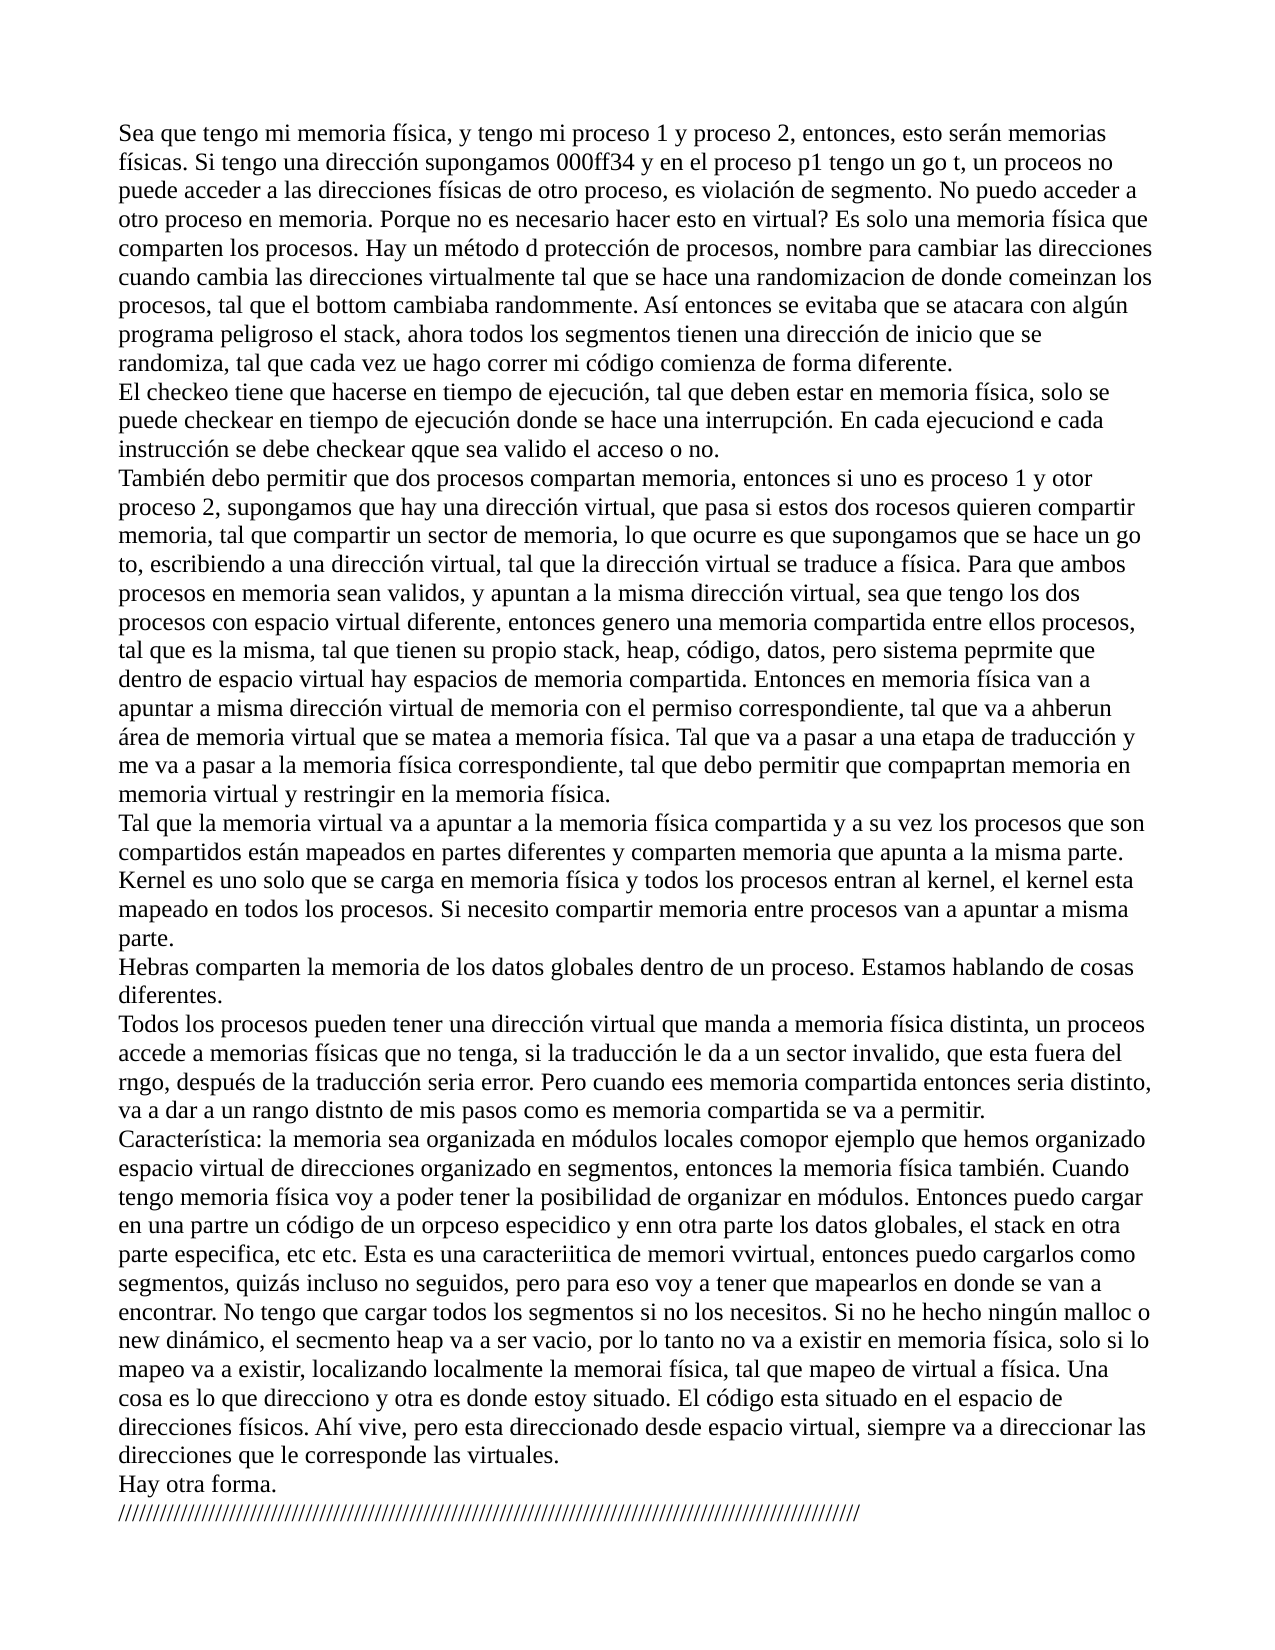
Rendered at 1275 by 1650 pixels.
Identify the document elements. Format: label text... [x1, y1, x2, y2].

text Hay otra forma. [118, 1469, 1157, 1498]
text Hebras comparten la memoria de los datos globales dentro de un proceso. Estamos hablando de cosas diferentes. [118, 952, 1157, 1009]
text Sea que tengo mi memoria física, y tengo mi proceso 1 y proceso 2, entonces, esto serán memorias físicas. Si tengo una dirección supongamos 000ff34 y en el proceso p1 tengo un go t, un proceos no puede acceder a las direcciones físicas de otro proceso, es violación de segmento. No puedo acceder a otro proceso en memoria. Porque no es necesario hacer esto en virtual? Es solo una memoria física que comparten los procesos. Hay un método d protección de procesos, nombre para cambiar las direcciones cuando cambia las direcciones virtualmente tal que se hace una randomizacion de donde comeinzan los procesos, tal que el bottom cambiaba randommente. Así entonces se evitaba que se atacara con algún programa peligroso el stack, ahora todos los segmentos tienen una dirección de inicio que se randomiza, tal que cada vez ue hago correr mi código comienza de forma diferente. [118, 118, 1157, 377]
text Kernel es uno solo que se carga en memoria física y todos los procesos entran al kernel, el kernel esta mapeado en todos los procesos. Si necesito compartir memoria entre procesos van a apuntar a misma parte. [118, 866, 1157, 952]
text Tal que la memoria virtual va a apuntar a la memoria física compartida y a su vez los procesos que son compartidos están mapeados en partes diferentes y comparten memoria que apunta a la misma parte. [118, 808, 1157, 866]
text También debo permitir que dos procesos compartan memoria, entonces si uno es proceso 1 y otor proceso 2, supongamos que hay una dirección virtual, que pasa si estos dos rocesos quieren compartir memoria, tal que compartir un sector de memoria, lo que ocurre es que supongamos que se hace un go to, escribiendo a una dirección virtual, tal que la dirección virtual se traduce a física. Para que ambos procesos en memoria sean validos, y apuntan a la misma dirección virtual, sea que tengo los dos procesos con espacio virtual diferente, entonces genero una memoria compartida entre ellos procesos, tal que es la misma, tal que tienen su propio stack, heap, código, datos, pero sistema peprmite que dentro de espacio virtual hay espacios de memoria compartida. Entonces en memoria física van a apuntar a misma dirección virtual de memoria con el permiso correspondiente, tal que va a ahberun área de memoria virtual que se matea a memoria física. Tal que va a pasar a una etapa de traducción y me va a pasar a la memoria física correspondiente, tal que debo permitir que compaprtan memoria en memoria virtual y restringir en la memoria física. [118, 463, 1157, 808]
text El checkeo tiene que hacerse en tiempo de ejecución, tal que deben estar en memoria física, solo se puede checkear en tiempo de ejecución donde se hace una interrupción. En cada ejecuciond e cada instrucción se debe checkear qque sea valido el acceso o no. [118, 377, 1157, 463]
text /////////////////////////////////////////////////////////////////////////////////////////////////////////// [118, 1498, 1157, 1527]
text Todos los procesos pueden tener una dirección virtual que manda a memoria física distinta, un proceos accede a memorias físicas que no tenga, si la traducción le da a un sector invalido, que esta fuera del rngo, después de la traducción seria error. Pero cuando ees memoria compartida entonces seria distinto, va a dar a un rango distnto de mis pasos como es memoria compartida se va a permitir. [118, 1009, 1157, 1124]
text Característica: la memoria sea organizada en módulos locales comopor ejemplo que hemos organizado espacio virtual de direcciones organizado en segmentos, entonces la memoria física también. Cuando tengo memoria física voy a poder tener la posibilidad de organizar en módulos. Entonces puedo cargar en una partre un código de un orpceso especidico y enn otra parte los datos globales, el stack en otra parte especifica, etc etc. Esta es una caracteriitica de memori vvirtual, entonces puedo cargarlos como segmentos, quizás incluso no seguidos, pero para eso voy a tener que mapearlos en donde se van a encontrar. No tengo que cargar todos los segmentos si no los necesitos. Si no he hecho ningún malloc o new dinámico, el secmento heap va a ser vacio, por lo tanto no va a existir en memoria física, solo si lo mapeo va a existir, localizando localmente la memorai física, tal que mapeo de virtual a física. Una cosa es lo que direcciono y otra es donde estoy situado. El código esta situado en el espacio de direcciones físicos. Ahí vive, pero esta direccionado desde espacio virtual, siempre va a direccionar las direcciones que le corresponde las virtuales. [118, 1124, 1157, 1469]
